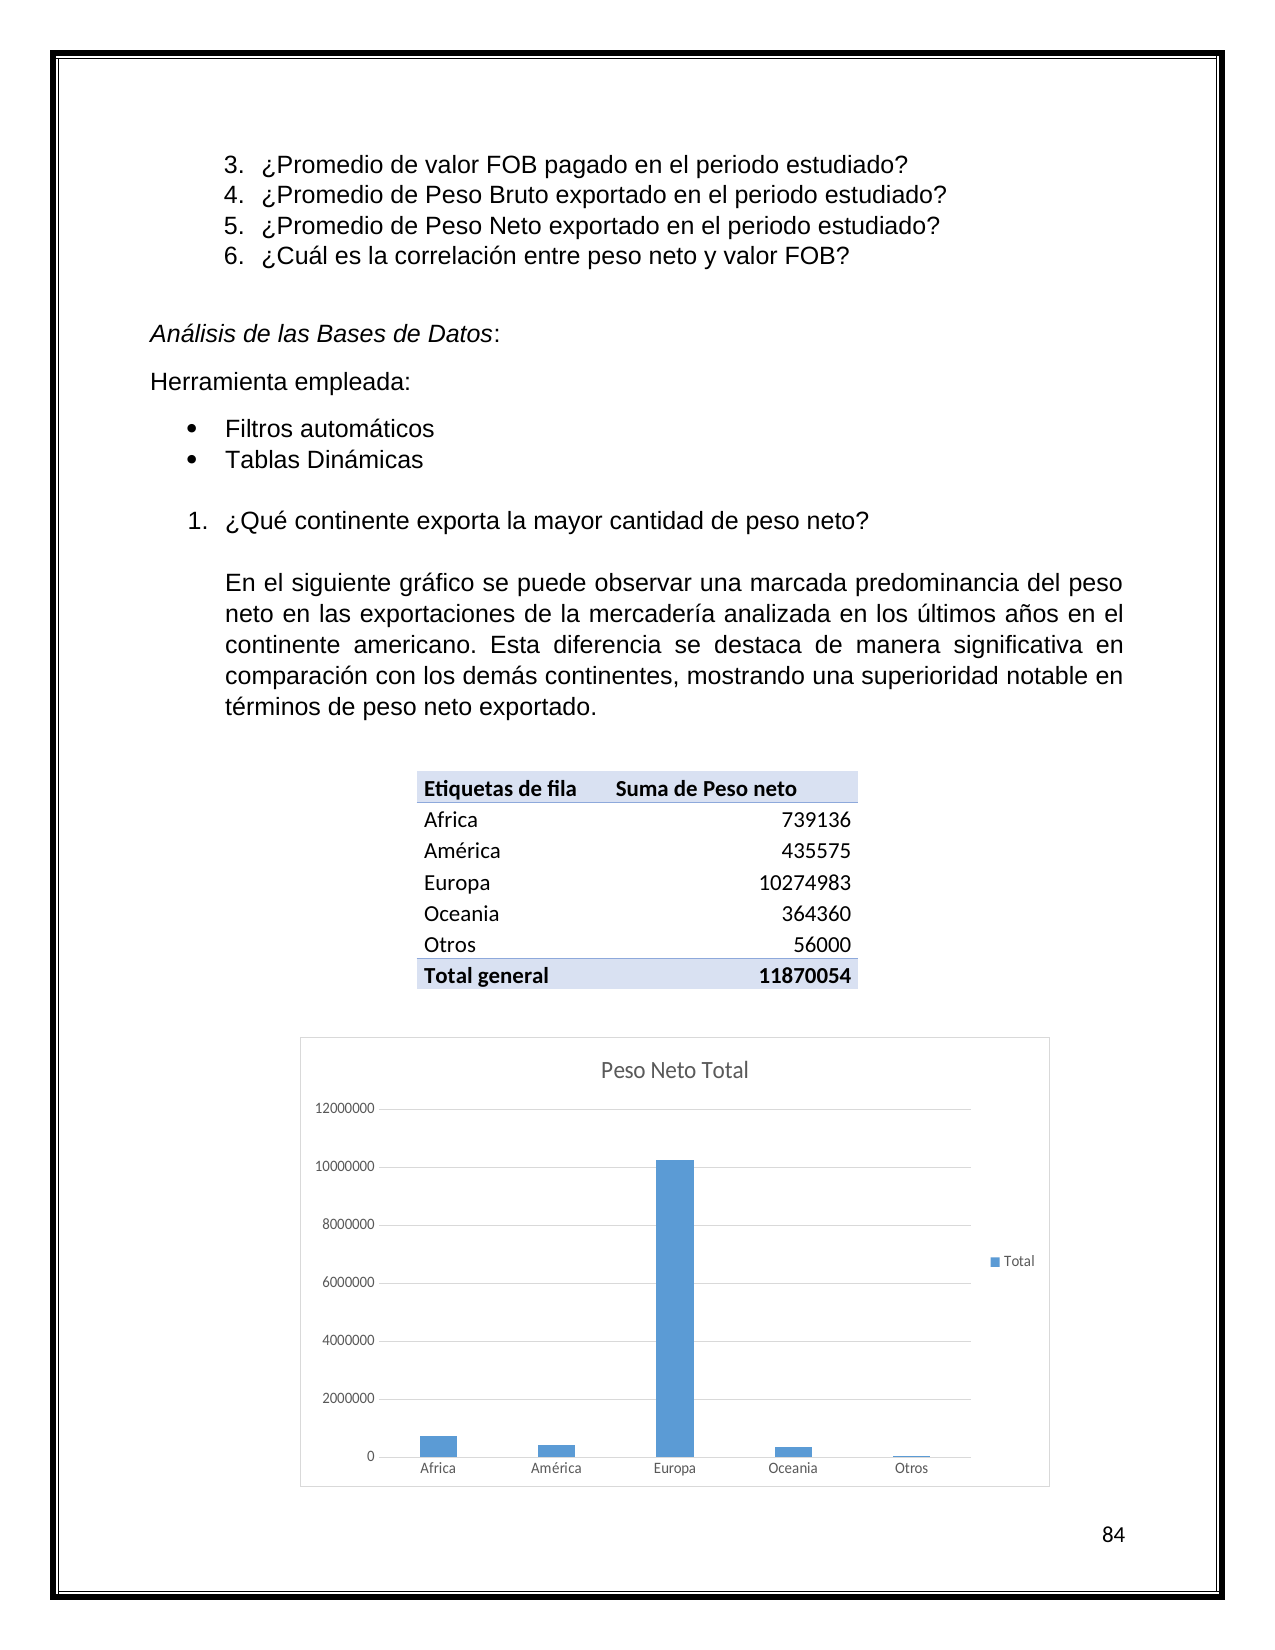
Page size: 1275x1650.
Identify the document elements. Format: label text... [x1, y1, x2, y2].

list ¿Promedio de Peso Bruto exportado en el periodo estudiado? [224, 180, 1125, 209]
list Tablas Dinámicas [187, 445, 1125, 473]
list Filtros automáticos [187, 414, 1125, 443]
table_header Suma de Peso neto [608, 771, 858, 802]
table_cell Europa [417, 864, 608, 896]
table_cell 739136 [608, 803, 858, 833]
table_cell 435575 [608, 833, 858, 864]
list ¿Promedio de valor FOB pagado en el periodo estudiado? [224, 150, 1125, 179]
table_cell América [417, 833, 608, 864]
table_cell 364360 [608, 896, 858, 927]
table_cell Total general [417, 959, 608, 989]
table_cell 10274983 [608, 864, 858, 896]
table_header Etiquetas de fila [417, 771, 608, 802]
text Análisis de las Bases de Datos: [150, 319, 1125, 347]
list En el siguiente gráfico se puede observar una marcada predominancia del peso neto en las exportaciones de la mercadería analizada en los últimos años en el continente americano. Esta diferencia se destaca de manera significativa en comparación con los demás continentes, mostrando una superioridad notable en términos de peso neto exportado. [225, 568, 1125, 721]
list ¿Cuál es la correlación entre peso neto y valor FOB? [224, 241, 1125, 270]
table_cell Africa [417, 803, 608, 833]
table_cell Oceania [417, 896, 608, 927]
list ¿Qué continente exporta la mayor cantidad de peso neto? [187, 506, 1125, 535]
text Herramienta empleada: [150, 366, 1125, 395]
table_cell Otros [417, 927, 608, 958]
table_cell 56000 [608, 927, 858, 958]
table_cell 11870054 [608, 959, 858, 989]
list ¿Promedio de Peso Neto exportado en el periodo estudiado? [224, 211, 1125, 239]
